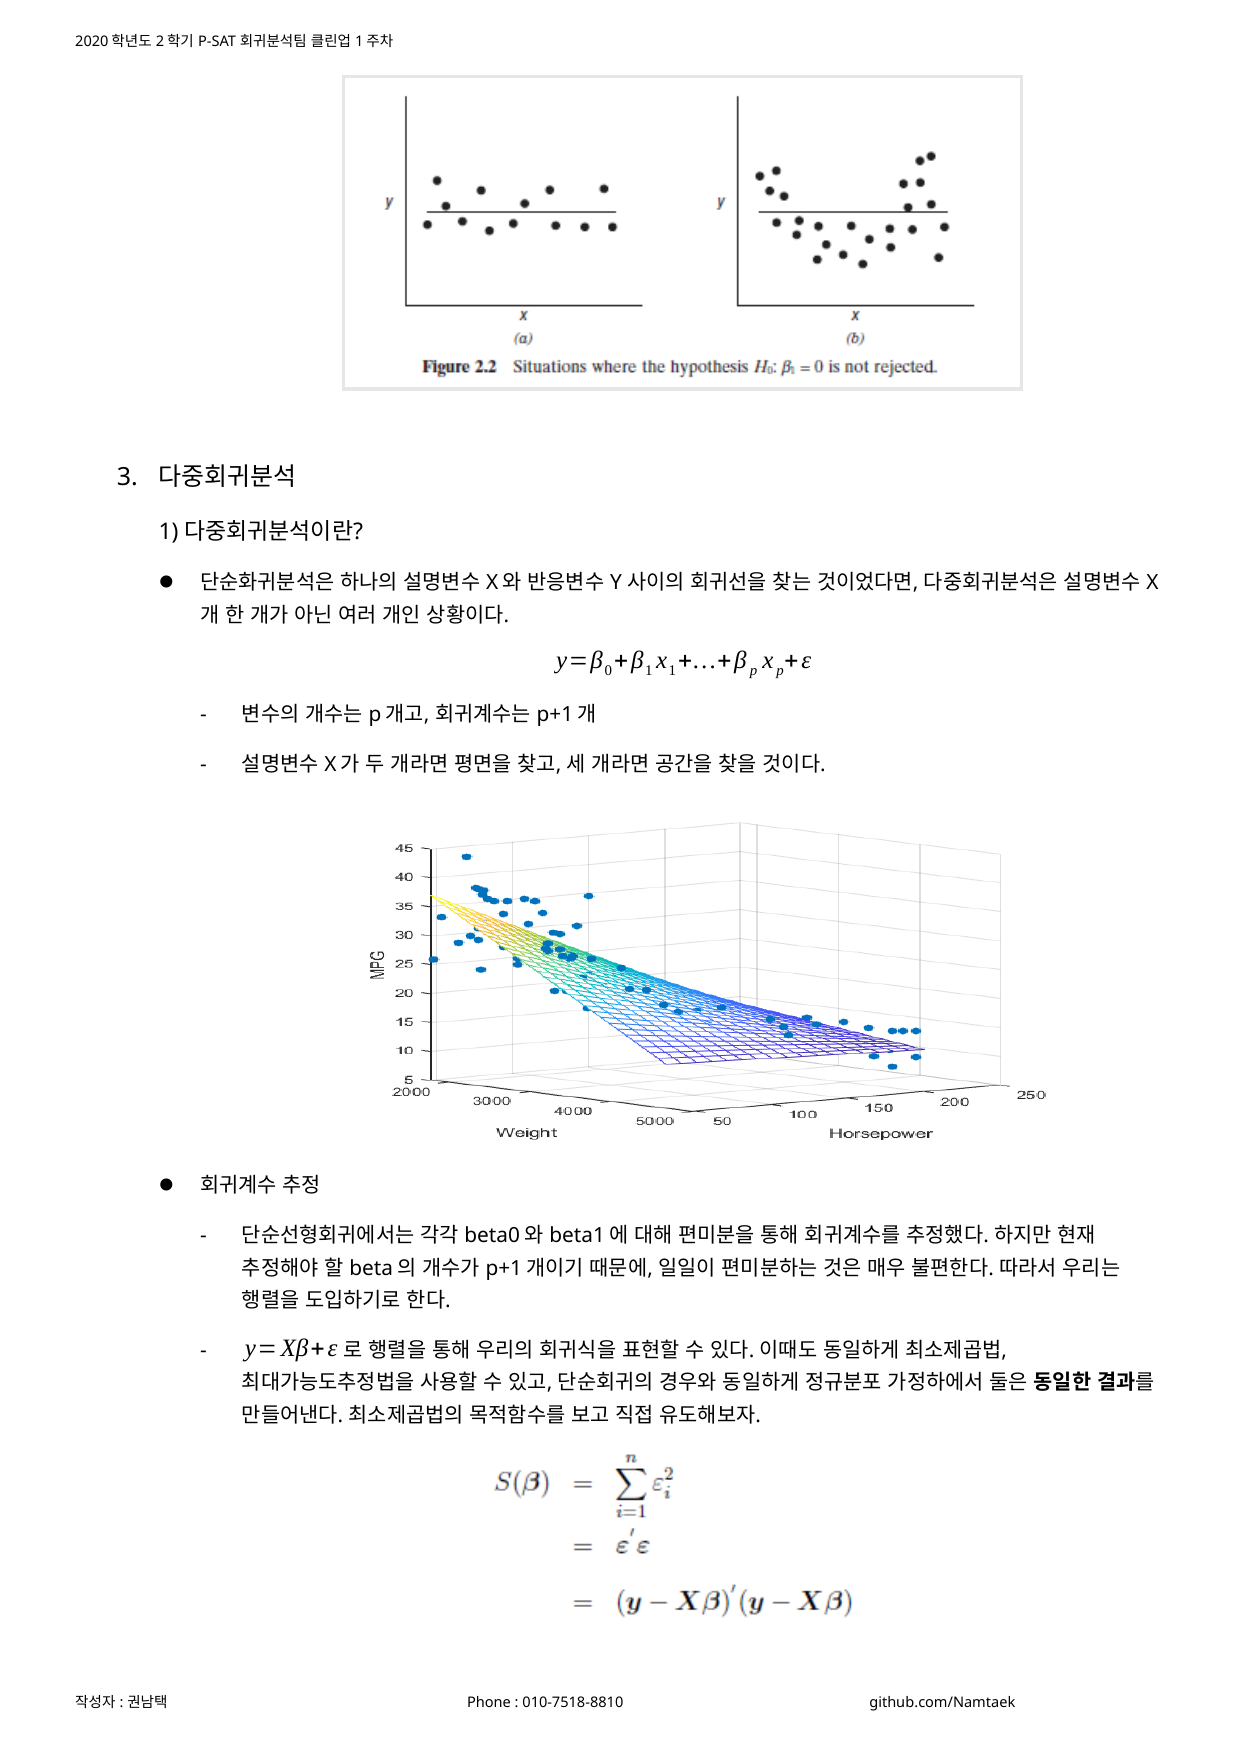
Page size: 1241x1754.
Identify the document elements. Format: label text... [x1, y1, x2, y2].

text 1) 다중회귀분석이란? [158, 512, 1165, 546]
picture [345, 78, 1020, 387]
list 다중회귀분석 [117, 457, 1165, 493]
picture [336, 796, 1071, 1150]
list 변수의 개수는 p개고, 회귀계수는 p+1개 [200, 697, 1165, 728]
list 설명변수 X가 두 개라면 평면을 찾고, 세 개라면 공간을 찾을 것이다. [200, 747, 1165, 777]
list 단순화귀분석은 하나의 설명변수 X와 반응변수 Y 사이의 회귀선을 찾는 것이었다면, 다중회귀분석은 설명변수 X개 한 개가 아닌 여러 개인 상황이다. [158, 565, 1165, 628]
picture [448, 1447, 917, 1643]
list 로 행렬을 통해 우리의 회귀식을 표현할 수 있다. 이때도 동일하게 최소제곱법, 최대가능도추정법을 사용할 수 있고, 단순회귀의 경우와 동일하게 정규분포 가정하에서 둘은 동일한 결과를 만들어낸다. 최소제곱법의 목적함수를 보고 직접 유도해보자. [200, 1333, 1165, 1428]
list 단순선형회귀에서는 각각 beta0와 beta1에 대해 편미분을 통해 회귀계수를 추정했다. 하지만 현재 추정해야 할 beta의 개수가 p+1개이기 때문에, 일일이 편미분하는 것은 매우 불편한다. 따라서 우리는 행렬을 도입하기로 한다. [200, 1218, 1165, 1314]
list 회귀계수 추정 [158, 1169, 1165, 1199]
